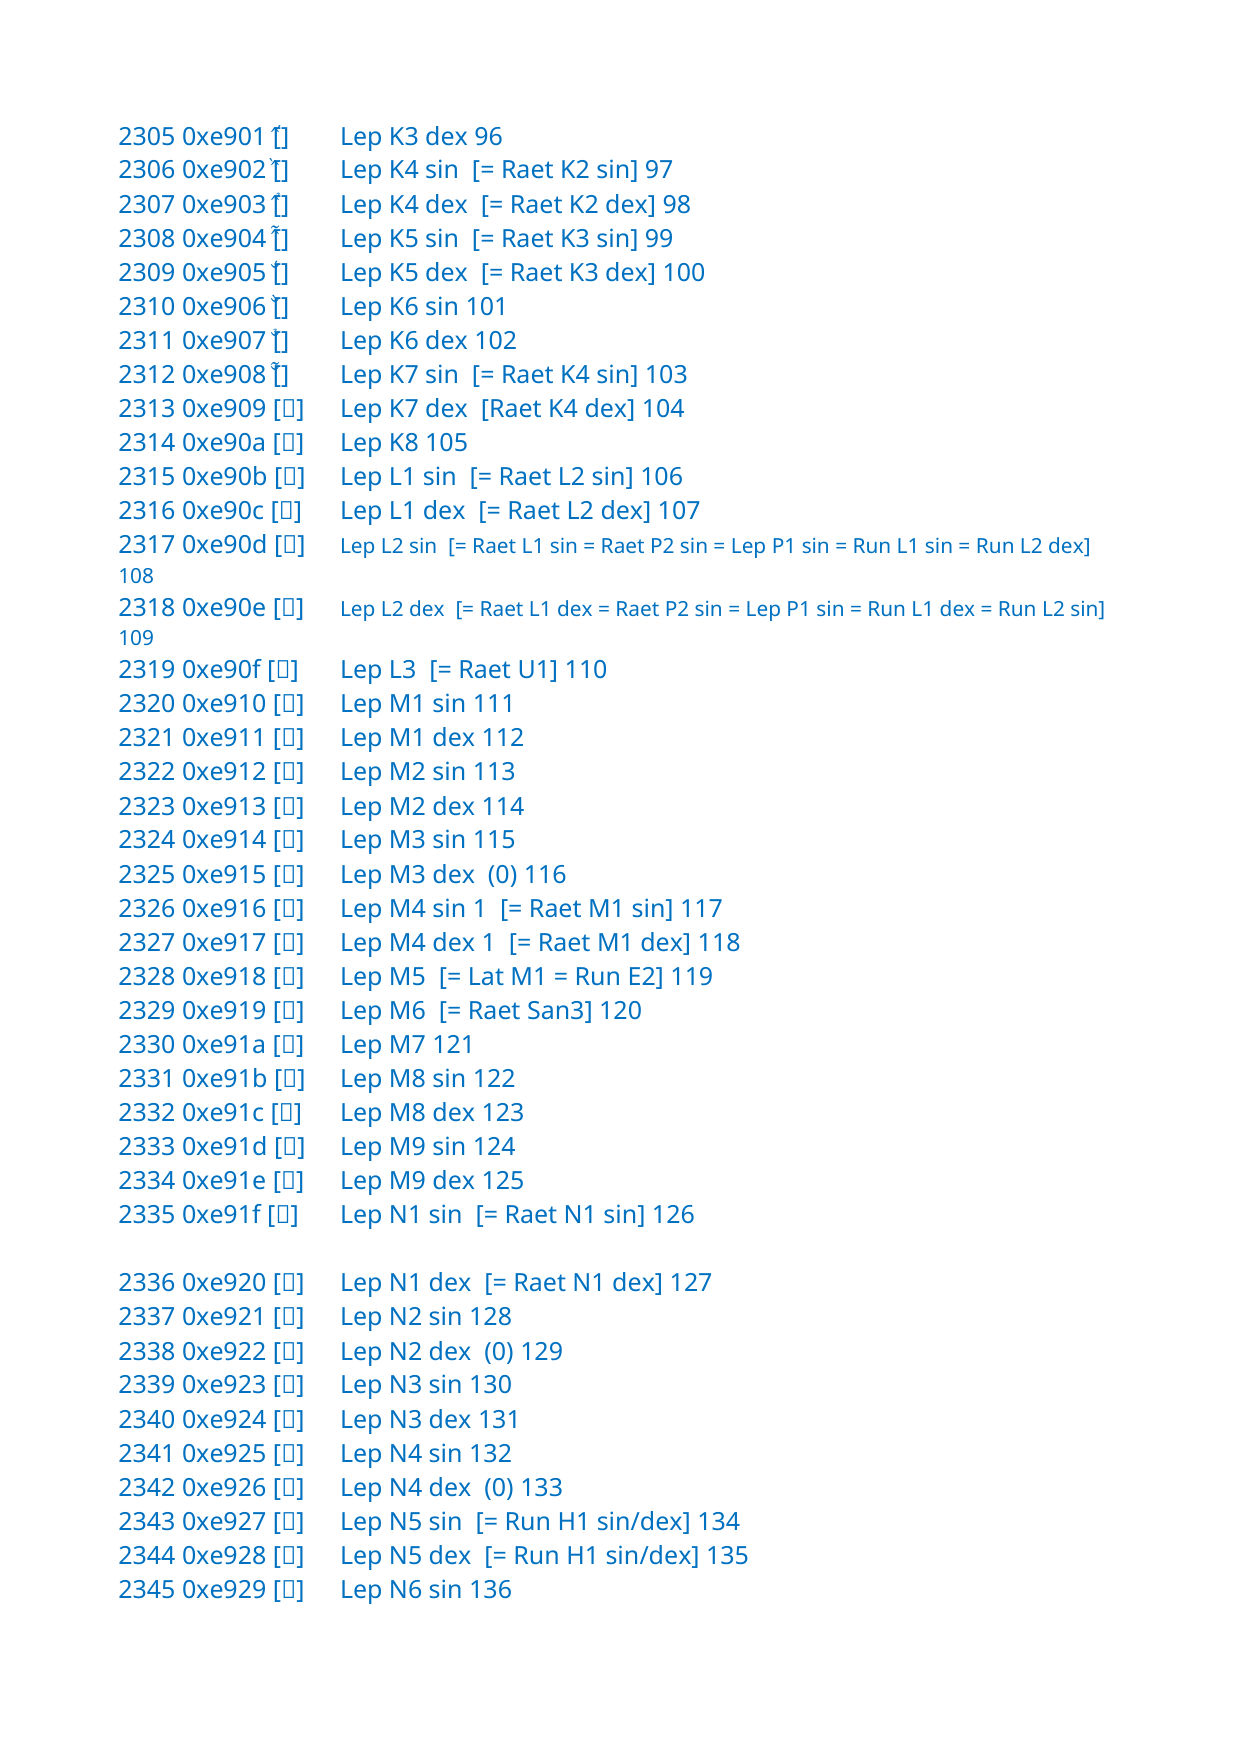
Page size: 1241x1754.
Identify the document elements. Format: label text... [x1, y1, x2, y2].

text 2329 0xe919 [] Lep M6 [= Raet San3] 120 [118, 992, 1122, 1027]
text 2309 0xe905 [] Lep K5 dex [= Raet K3 dex] 100 [118, 254, 1122, 288]
text 2306 0xe902 [] Lep K4 sin [= Raet K2 sin] 97 [118, 152, 1122, 186]
text 2327 0xe917 [] Lep M4 dex 1 [= Raet M1 dex] 118 [118, 924, 1122, 958]
text 2330 0xe91a [] Lep M7 121 [118, 1027, 1122, 1061]
text 2320 0xe910 [] Lep M1 sin 111 [118, 686, 1122, 720]
text 2335 0xe91f [] Lep N1 sin [= Raet N1 sin] 126 [118, 1197, 1122, 1231]
text 2341 0xe925 [] Lep N4 sin 132 [118, 1435, 1122, 1469]
text 2333 0xe91d [] Lep M9 sin 124 [118, 1129, 1122, 1163]
text 2324 0xe914 [] Lep M3 sin 115 [118, 822, 1122, 856]
text 2336 0xe920 [] Lep N1 dex [= Raet N1 dex] 127 [118, 1265, 1122, 1299]
text 2344 0xe928 [] Lep N5 dex [= Run H1 sin/dex] 135 [118, 1537, 1122, 1572]
text 2323 0xe913 [] Lep M2 dex 114 [118, 788, 1122, 822]
text 2316 0xe90c [] Lep L1 dex [= Raet L2 dex] 107 [118, 493, 1122, 527]
text 2340 0xe924 [] Lep N3 dex 131 [118, 1401, 1122, 1435]
text 2315 0xe90b [] Lep L1 sin [= Raet L2 sin] 106 [118, 459, 1122, 493]
text 2326 0xe916 [] Lep M4 sin 1 [= Raet M1 sin] 117 [118, 890, 1122, 924]
text 2338 0xe922 [] Lep N2 dex (0) 129 [118, 1333, 1122, 1367]
text 2319 0xe90f [] Lep L3 [= Raet U1] 110 [118, 652, 1122, 686]
text 2334 0xe91e [] Lep M9 dex 125 [118, 1163, 1122, 1197]
text 2342 0xe926 [] Lep N4 dex (0) 133 [118, 1469, 1122, 1503]
text 2305 0xe901 [] Lep K3 dex 96 [118, 118, 1122, 152]
text 2325 0xe915 [] Lep M3 dex (0) 116 [118, 856, 1122, 890]
text 2318 0xe90e [] Lep L2 dex [= Raet L1 dex = Raet P2 sin = Lep P1 sin = Run L1 dex = Run L2 sin] 109 [118, 589, 1122, 652]
text 2337 0xe921 [] Lep N2 sin 128 [118, 1299, 1122, 1333]
text 2332 0xe91c [] Lep M8 dex 123 [118, 1095, 1122, 1129]
text 2317 0xe90d [] Lep L2 sin [= Raet L1 sin = Raet P2 sin = Lep P1 sin = Run L1 sin = Run L2 dex] 108 [118, 527, 1122, 589]
text 2339 0xe923 [] Lep N3 sin 130 [118, 1367, 1122, 1401]
text 2328 0xe918 [] Lep M5 [= Lat M1 = Run E2] 119 [118, 958, 1122, 992]
text 2322 0xe912 [] Lep M2 sin 113 [118, 754, 1122, 788]
text 2312 0xe908 [] Lep K7 sin [= Raet K4 sin] 103 [118, 357, 1122, 391]
text 2313 0xe909 [] Lep K7 dex [Raet K4 dex] 104 [118, 391, 1122, 425]
text 2331 0xe91b [] Lep M8 sin 122 [118, 1061, 1122, 1095]
text 2345 0xe929 [] Lep N6 sin 136 [118, 1572, 1122, 1606]
text 2314 0xe90a [] Lep K8 105 [118, 425, 1122, 459]
text 2343 0xe927 [] Lep N5 sin [= Run H1 sin/dex] 134 [118, 1503, 1122, 1537]
text 2310 0xe906 [] Lep K6 sin 101 [118, 288, 1122, 322]
text 2311 0xe907 [] Lep K6 dex 102 [118, 322, 1122, 357]
text 2308 0xe904 [] Lep K5 sin [= Raet K3 sin] 99 [118, 220, 1122, 254]
text 2321 0xe911 [] Lep M1 dex 112 [118, 720, 1122, 754]
text 2307 0xe903 [] Lep K4 dex [= Raet K2 dex] 98 [118, 186, 1122, 220]
